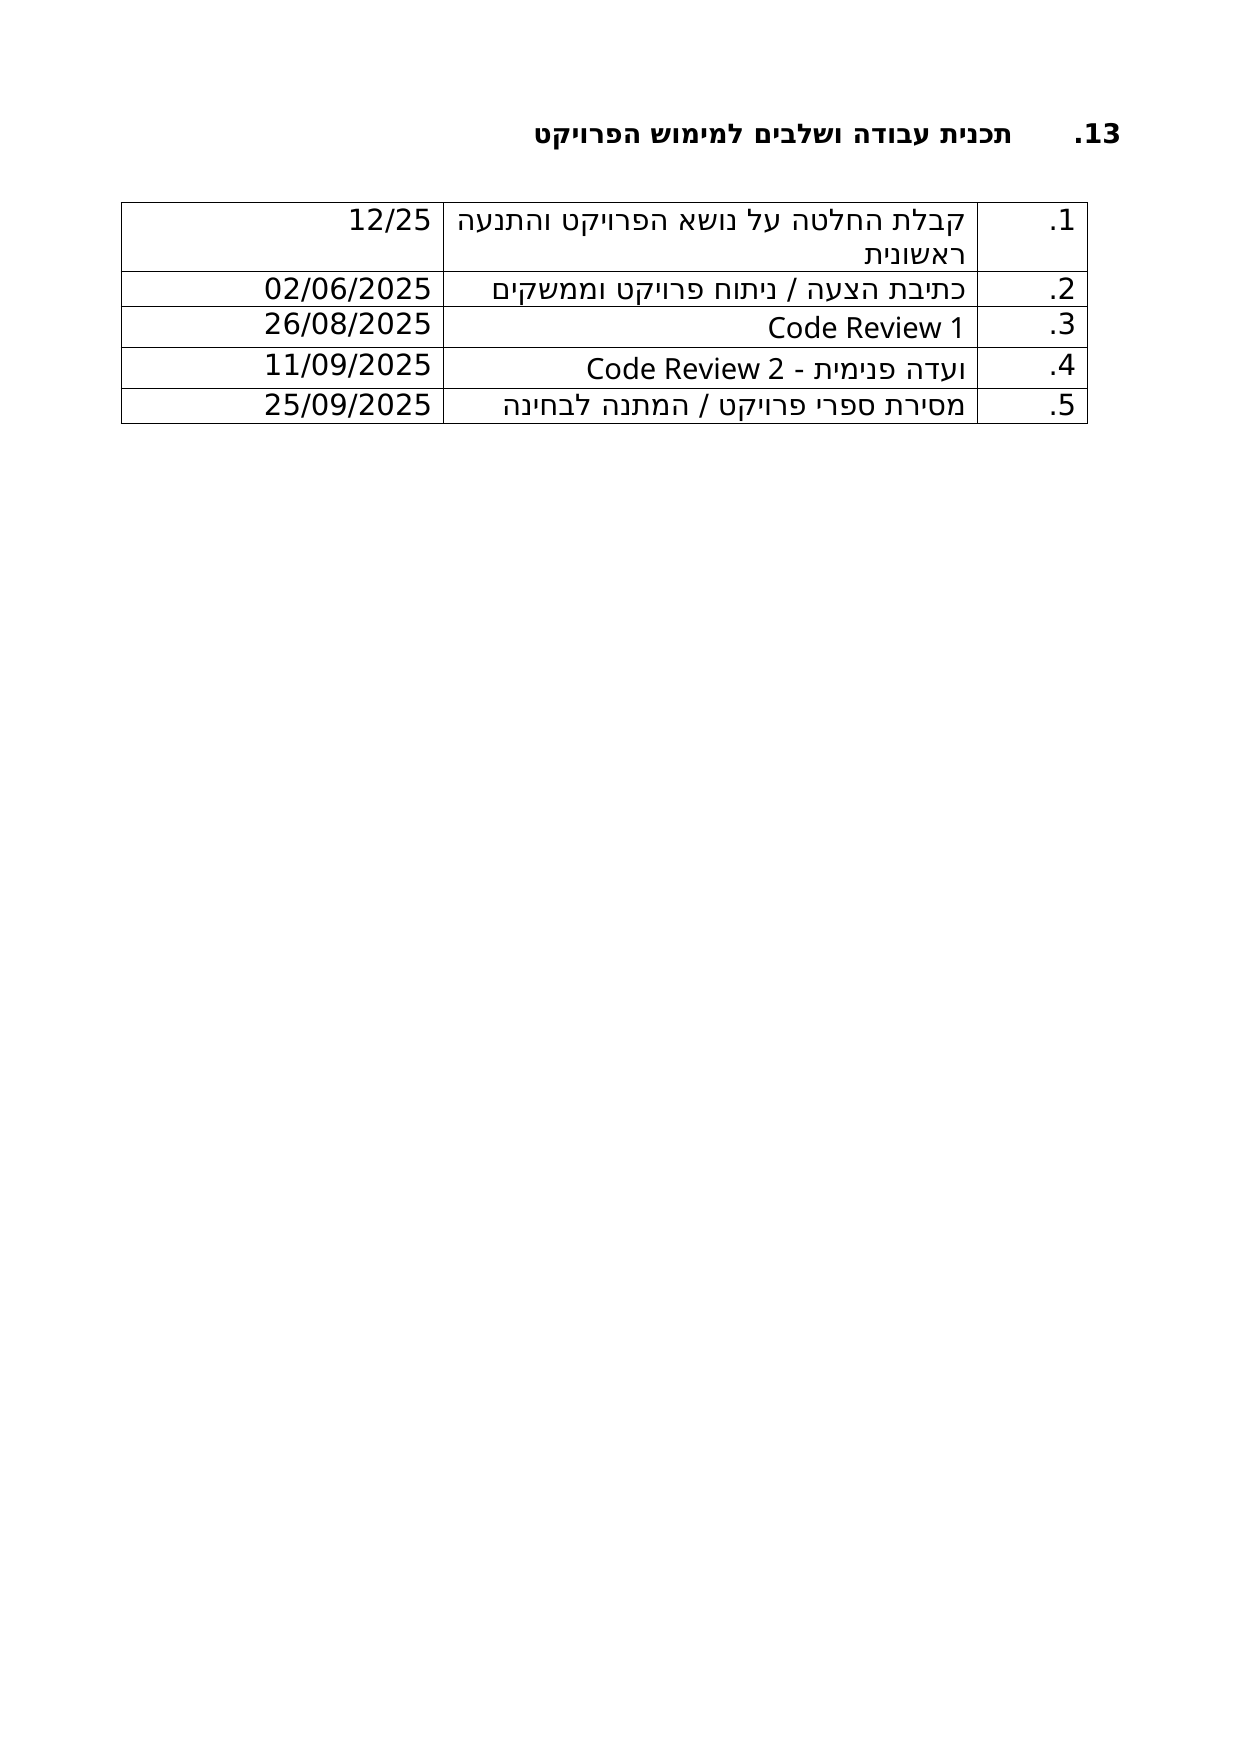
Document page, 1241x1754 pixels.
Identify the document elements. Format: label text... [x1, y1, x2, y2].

table_cell Code Review 1 [444, 307, 977, 347]
table_cell 25/09/2025 [122, 389, 443, 423]
subtitle תכנית עבודה ושלבים למימוש הפרויקט [119, 118, 1073, 150]
table_cell 2. [978, 272, 1087, 306]
table_header 12/25 [122, 203, 443, 271]
table_cell 5. [978, 389, 1087, 423]
table_cell מסירת ספרי פרויקט / המתנה לבחינה [444, 389, 977, 423]
table_cell ועדה פנימית - Code Review 2 [444, 348, 977, 388]
table_cell 4. [978, 348, 1087, 388]
table_cell 3. [978, 307, 1087, 347]
table_header קבלת החלטה על נושא הפרויקט והתנעה ראשונית [444, 203, 977, 271]
table_cell 11/09/2025 [122, 348, 443, 388]
table_cell 02/06/2025 [122, 272, 443, 306]
table_header 1. [978, 203, 1087, 271]
table_cell 26/08/2025 [122, 307, 443, 347]
table_cell כתיבת הצעה / ניתוח פרויקט וממשקים [444, 272, 977, 306]
